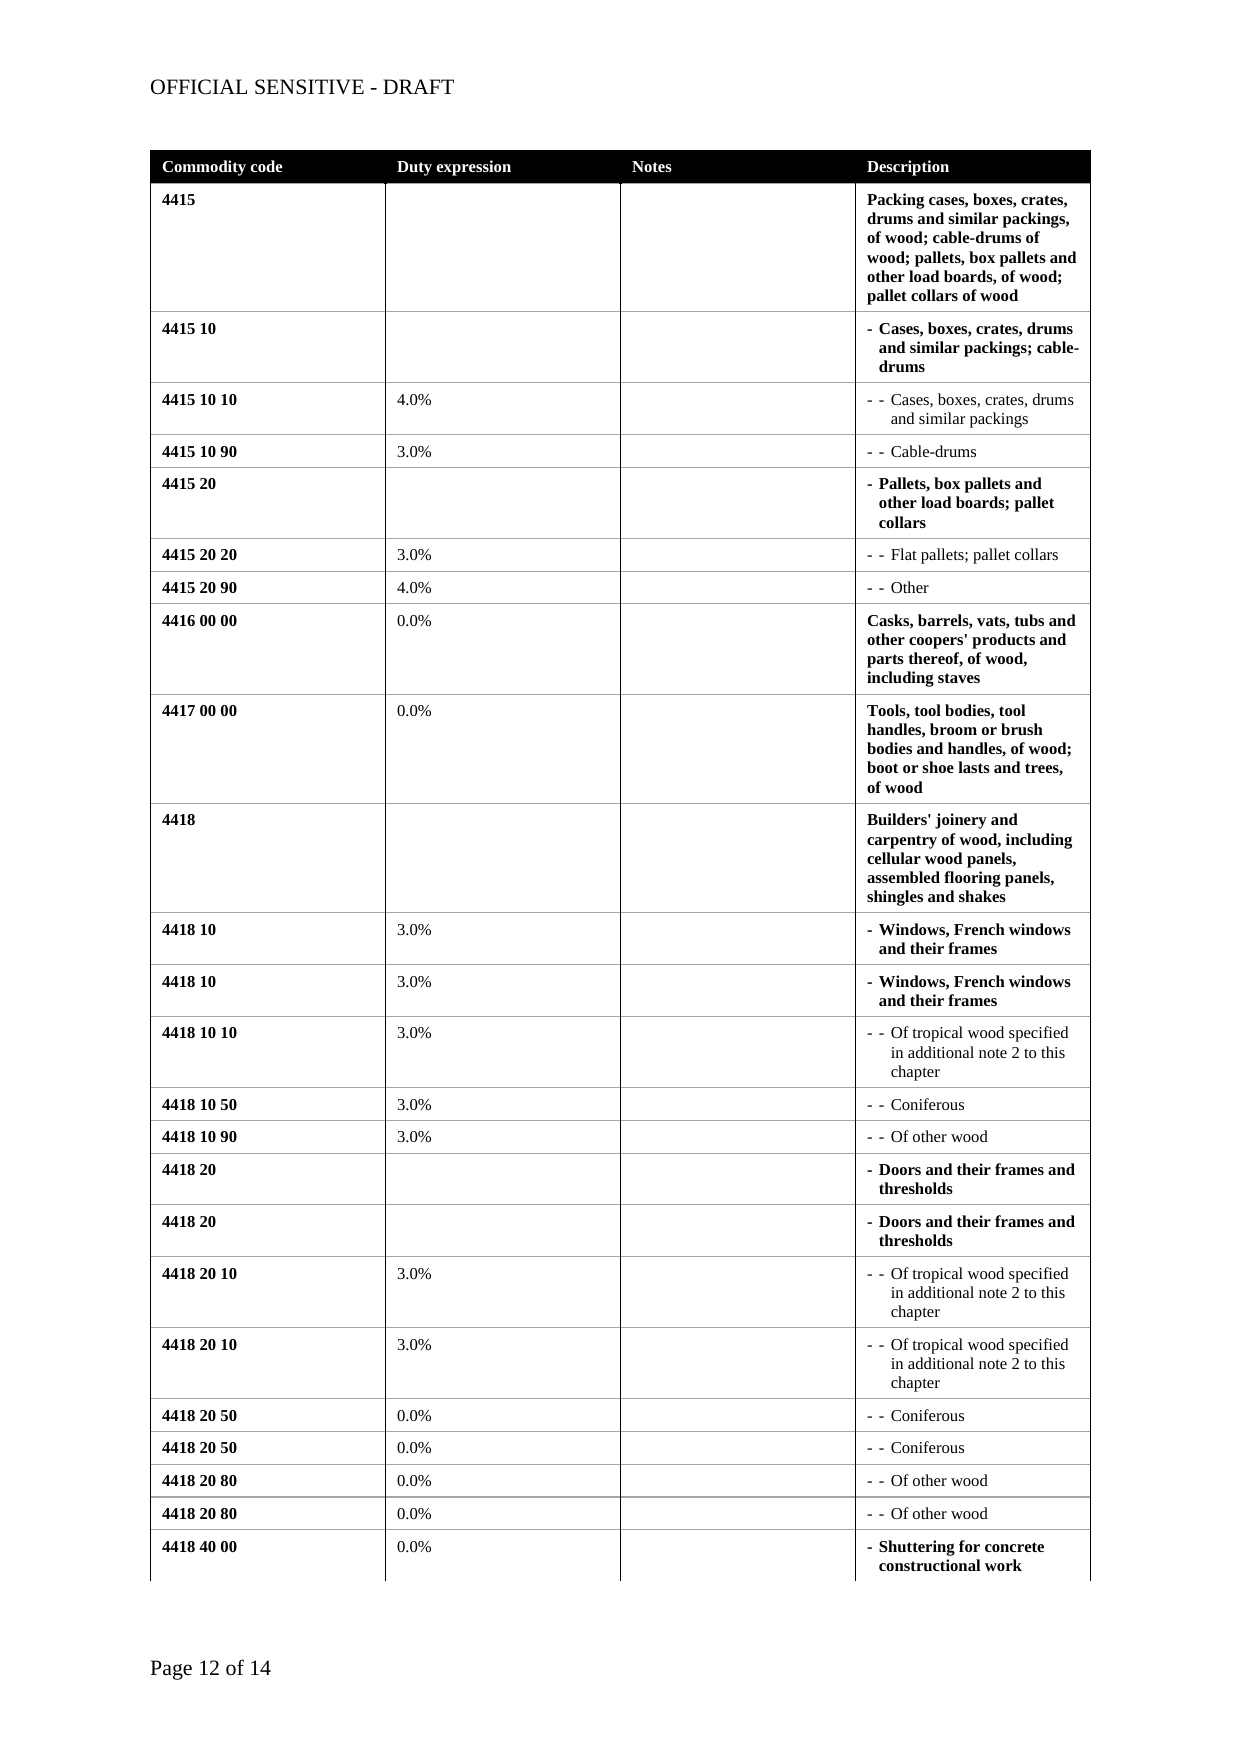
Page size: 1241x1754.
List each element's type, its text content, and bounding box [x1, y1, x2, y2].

table_cell - - Cases, boxes, crates, drums and similar packings [856, 383, 1090, 434]
table_cell 4415 10 [151, 312, 385, 382]
table_cell [621, 1432, 855, 1464]
table_cell Builders' joinery and carpentry of wood, including cellular wood panels, assembled flooring panels, shingles and shakes [856, 804, 1090, 912]
table_cell [621, 468, 855, 538]
table_cell - Pallets, box pallets and other load boards; pallet collars [856, 468, 1090, 538]
table_cell [621, 1017, 855, 1087]
table_cell 4418 20 50 [151, 1432, 385, 1464]
table_cell 0.0% [386, 1465, 620, 1496]
table_cell - Shuttering for concrete constructional work [856, 1530, 1090, 1581]
table_cell 4418 20 80 [151, 1465, 385, 1496]
table_cell [621, 1257, 855, 1327]
table_cell Packing cases, boxes, crates, drums and similar packings, of wood; cable-drums of wood; pallets, box pallets and other load boards, of wood; pallet collars of wood [856, 184, 1090, 311]
table_cell 4418 20 10 [151, 1257, 385, 1327]
table_cell 4415 [151, 184, 385, 311]
table_cell [621, 435, 855, 467]
table_cell 4418 20 50 [151, 1399, 385, 1431]
table_cell [621, 1399, 855, 1431]
table_cell 3.0% [386, 1257, 620, 1327]
table_cell 4415 10 90 [151, 435, 385, 467]
table_cell 4415 20 20 [151, 539, 385, 571]
table_cell - - Coniferous [856, 1088, 1090, 1120]
table_cell [386, 184, 620, 311]
table_cell - - Of tropical wood specified in additional note 2 to this chapter [856, 1328, 1090, 1398]
table_cell 4415 20 90 [151, 572, 385, 603]
table_cell - Windows, French windows and their frames [856, 913, 1090, 964]
table_cell 4418 40 00 [151, 1530, 385, 1581]
table_cell 3.0% [386, 965, 620, 1016]
table_cell - - Coniferous [856, 1399, 1090, 1431]
table_cell Casks, barrels, vats, tubs and other coopers' products and parts thereof, of wood, including staves [856, 604, 1090, 693]
table_cell [621, 913, 855, 964]
table_cell 4418 20 10 [151, 1328, 385, 1398]
table_cell 3.0% [386, 913, 620, 964]
table_cell 4418 20 [151, 1205, 385, 1256]
table_cell [621, 572, 855, 603]
table_cell 3.0% [386, 435, 620, 467]
table_cell 4418 10 10 [151, 1017, 385, 1087]
table_cell - - Coniferous [856, 1432, 1090, 1464]
table_cell [621, 695, 855, 803]
table_cell [621, 1328, 855, 1398]
table_cell - - Of tropical wood specified in additional note 2 to this chapter [856, 1017, 1090, 1087]
table_cell [386, 468, 620, 538]
table_cell [621, 1530, 855, 1581]
table_cell 0.0% [386, 604, 620, 693]
table_cell 0.0% [386, 1432, 620, 1464]
table_cell 4415 10 10 [151, 383, 385, 434]
table_cell [621, 1121, 855, 1152]
table_cell [621, 1498, 855, 1529]
table_cell [621, 604, 855, 693]
table_cell - - Of tropical wood specified in additional note 2 to this chapter [856, 1257, 1090, 1327]
table_cell [621, 965, 855, 1016]
table_header Notes [622, 151, 856, 183]
table_cell 4416 00 00 [151, 604, 385, 693]
table_cell [386, 1154, 620, 1204]
table_cell 3.0% [386, 1121, 620, 1152]
table_header Commodity code [151, 151, 384, 183]
table_cell [621, 1154, 855, 1204]
table_cell - - Other [856, 572, 1090, 603]
table_cell 0.0% [386, 1399, 620, 1431]
table_cell 4418 20 80 [151, 1498, 385, 1529]
table_cell - - Of other wood [856, 1121, 1090, 1152]
table_cell 0.0% [386, 695, 620, 803]
table_cell - - Flat pallets; pallet collars [856, 539, 1090, 571]
table_cell - Windows, French windows and their frames [856, 965, 1090, 1016]
table_cell [621, 1205, 855, 1256]
table_cell - Cases, boxes, crates, drums and similar packings; cable-drums [856, 312, 1090, 382]
table_cell 0.0% [386, 1498, 620, 1529]
table_cell [386, 312, 620, 382]
table_cell [621, 184, 855, 311]
table_cell - - Of other wood [856, 1498, 1090, 1529]
table_cell [621, 539, 855, 571]
table_cell 4418 10 [151, 965, 385, 1016]
table_cell 3.0% [386, 1017, 620, 1087]
table_cell 3.0% [386, 539, 620, 571]
table_cell [621, 804, 855, 912]
table_cell - Doors and their frames and thresholds [856, 1205, 1090, 1256]
table_cell 4418 10 [151, 913, 385, 964]
table_header Description [856, 151, 1090, 183]
table_cell - - Of other wood [856, 1465, 1090, 1496]
table_cell 4418 10 90 [151, 1121, 385, 1152]
table_cell 4.0% [386, 383, 620, 434]
table_cell 3.0% [386, 1088, 620, 1120]
table_cell [386, 1205, 620, 1256]
table_cell [386, 804, 620, 912]
table_cell 4418 10 50 [151, 1088, 385, 1120]
table_cell 3.0% [386, 1328, 620, 1398]
table_cell 4418 20 [151, 1154, 385, 1204]
table_cell 4.0% [386, 572, 620, 603]
table_cell [621, 312, 855, 382]
table_cell 4417 00 00 [151, 695, 385, 803]
table_header Duty expression [387, 151, 619, 183]
table_cell - - Cable-drums [856, 435, 1090, 467]
table_cell [621, 1088, 855, 1120]
table_cell 4415 20 [151, 468, 385, 538]
table_cell 4418 [151, 804, 385, 912]
table_cell [621, 383, 855, 434]
table_cell 0.0% [386, 1530, 620, 1581]
table_cell [621, 1465, 855, 1496]
table_cell - Doors and their frames and thresholds [856, 1154, 1090, 1204]
table_cell Tools, tool bodies, tool handles, broom or brush bodies and handles, of wood; boot or shoe lasts and trees, of wood [856, 695, 1090, 803]
